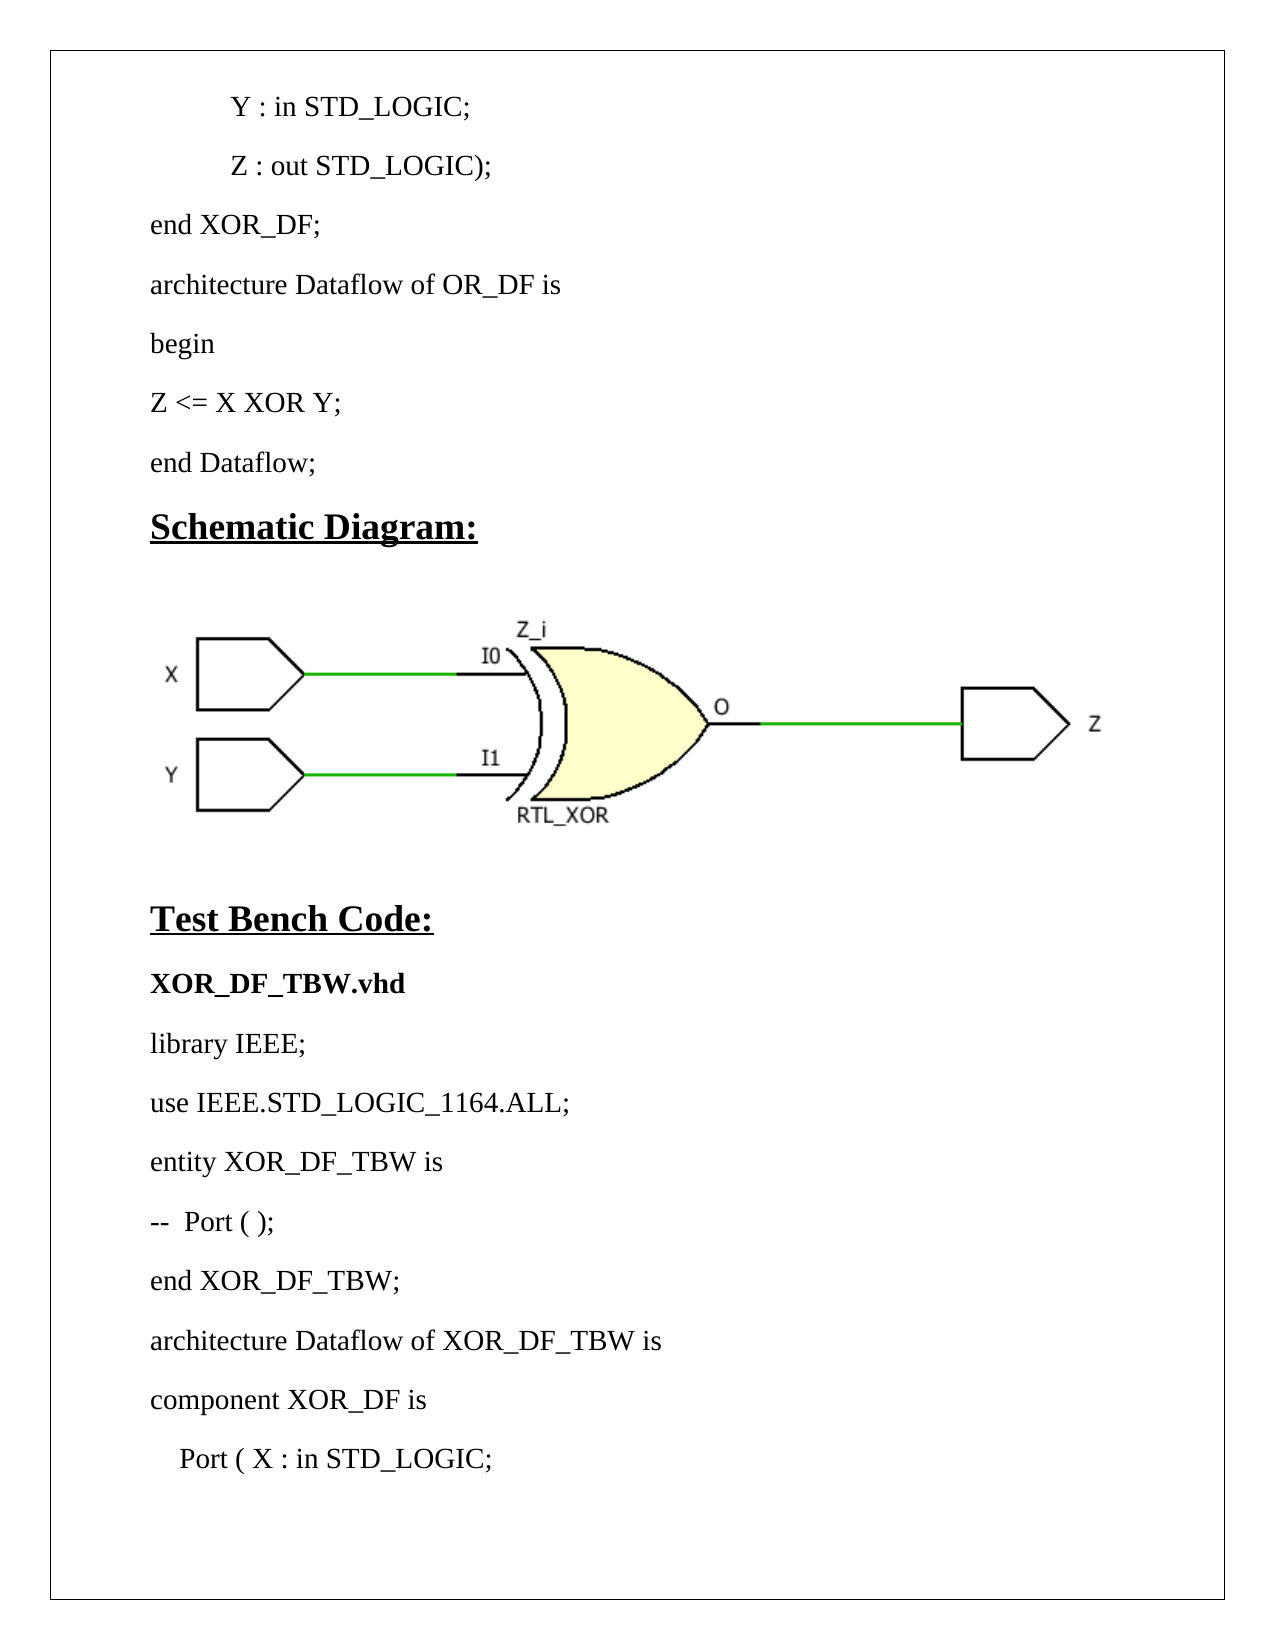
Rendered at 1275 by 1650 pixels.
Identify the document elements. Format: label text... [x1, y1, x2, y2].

text Z : out STD_LOGIC); [150, 148, 1125, 182]
picture [150, 574, 1125, 871]
text XOR_DF_TBW.vhd [150, 966, 1125, 1000]
text Z <= X XOR Y; [150, 386, 1125, 419]
text begin [150, 326, 1125, 360]
text Schematic Diagram: [150, 504, 1125, 547]
text component XOR_DF is [150, 1382, 1125, 1416]
text architecture Dataflow of OR_DF is [150, 267, 1125, 300]
text Test Bench Code: [150, 896, 1125, 939]
text library IEEE; [150, 1026, 1125, 1059]
text use IEEE.STD_LOGIC_1164.ALL; [150, 1085, 1125, 1119]
text Y : in STD_LOGIC; [150, 89, 1125, 122]
text -- Port ( ); [150, 1204, 1125, 1237]
text end XOR_DF_TBW; [150, 1263, 1125, 1297]
text Port ( X : in STD_LOGIC; [150, 1441, 1125, 1475]
text end Dataflow; [150, 445, 1125, 478]
text architecture Dataflow of XOR_DF_TBW is [150, 1323, 1125, 1356]
text end XOR_DF; [150, 207, 1125, 241]
text entity XOR_DF_TBW is [150, 1144, 1125, 1178]
